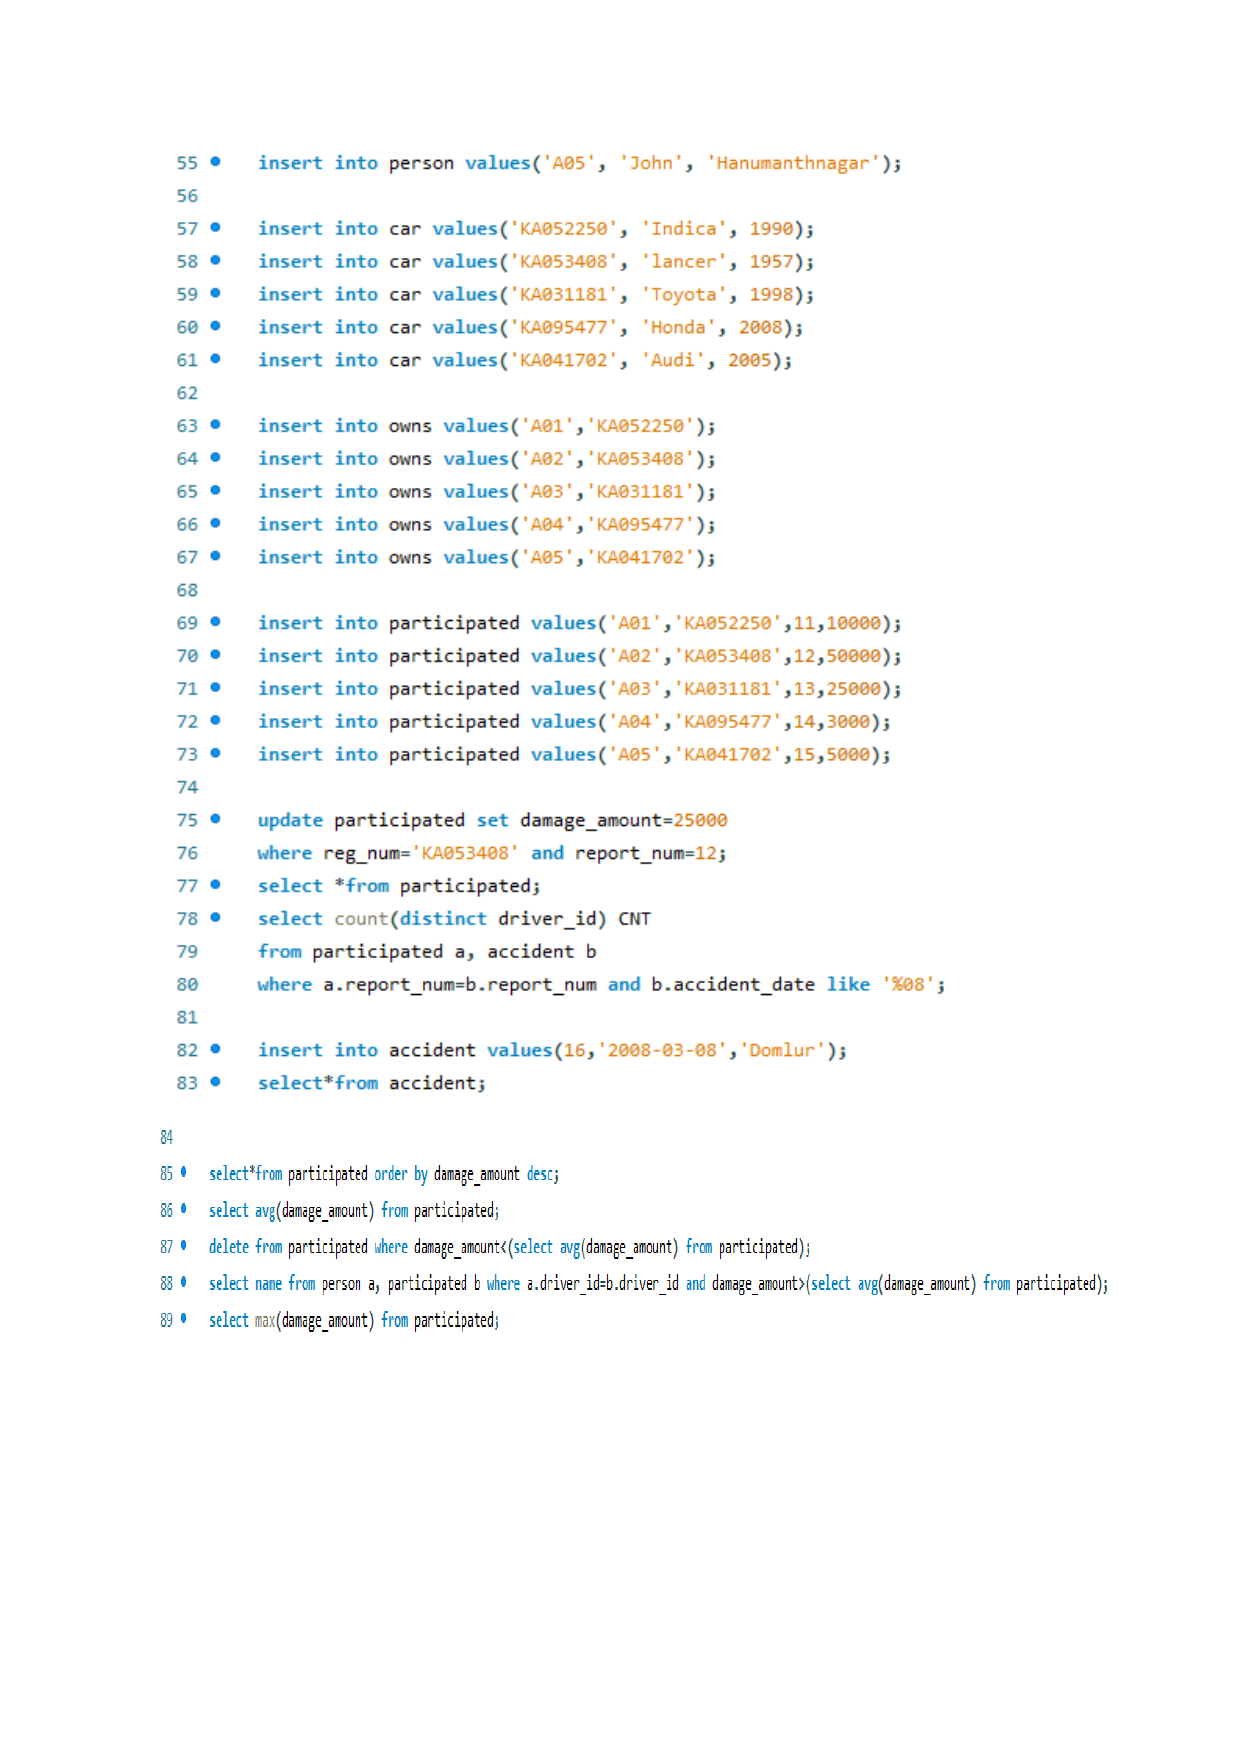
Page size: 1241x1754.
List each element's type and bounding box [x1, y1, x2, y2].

picture [150, 1120, 1121, 1341]
picture [150, 150, 1083, 1102]
